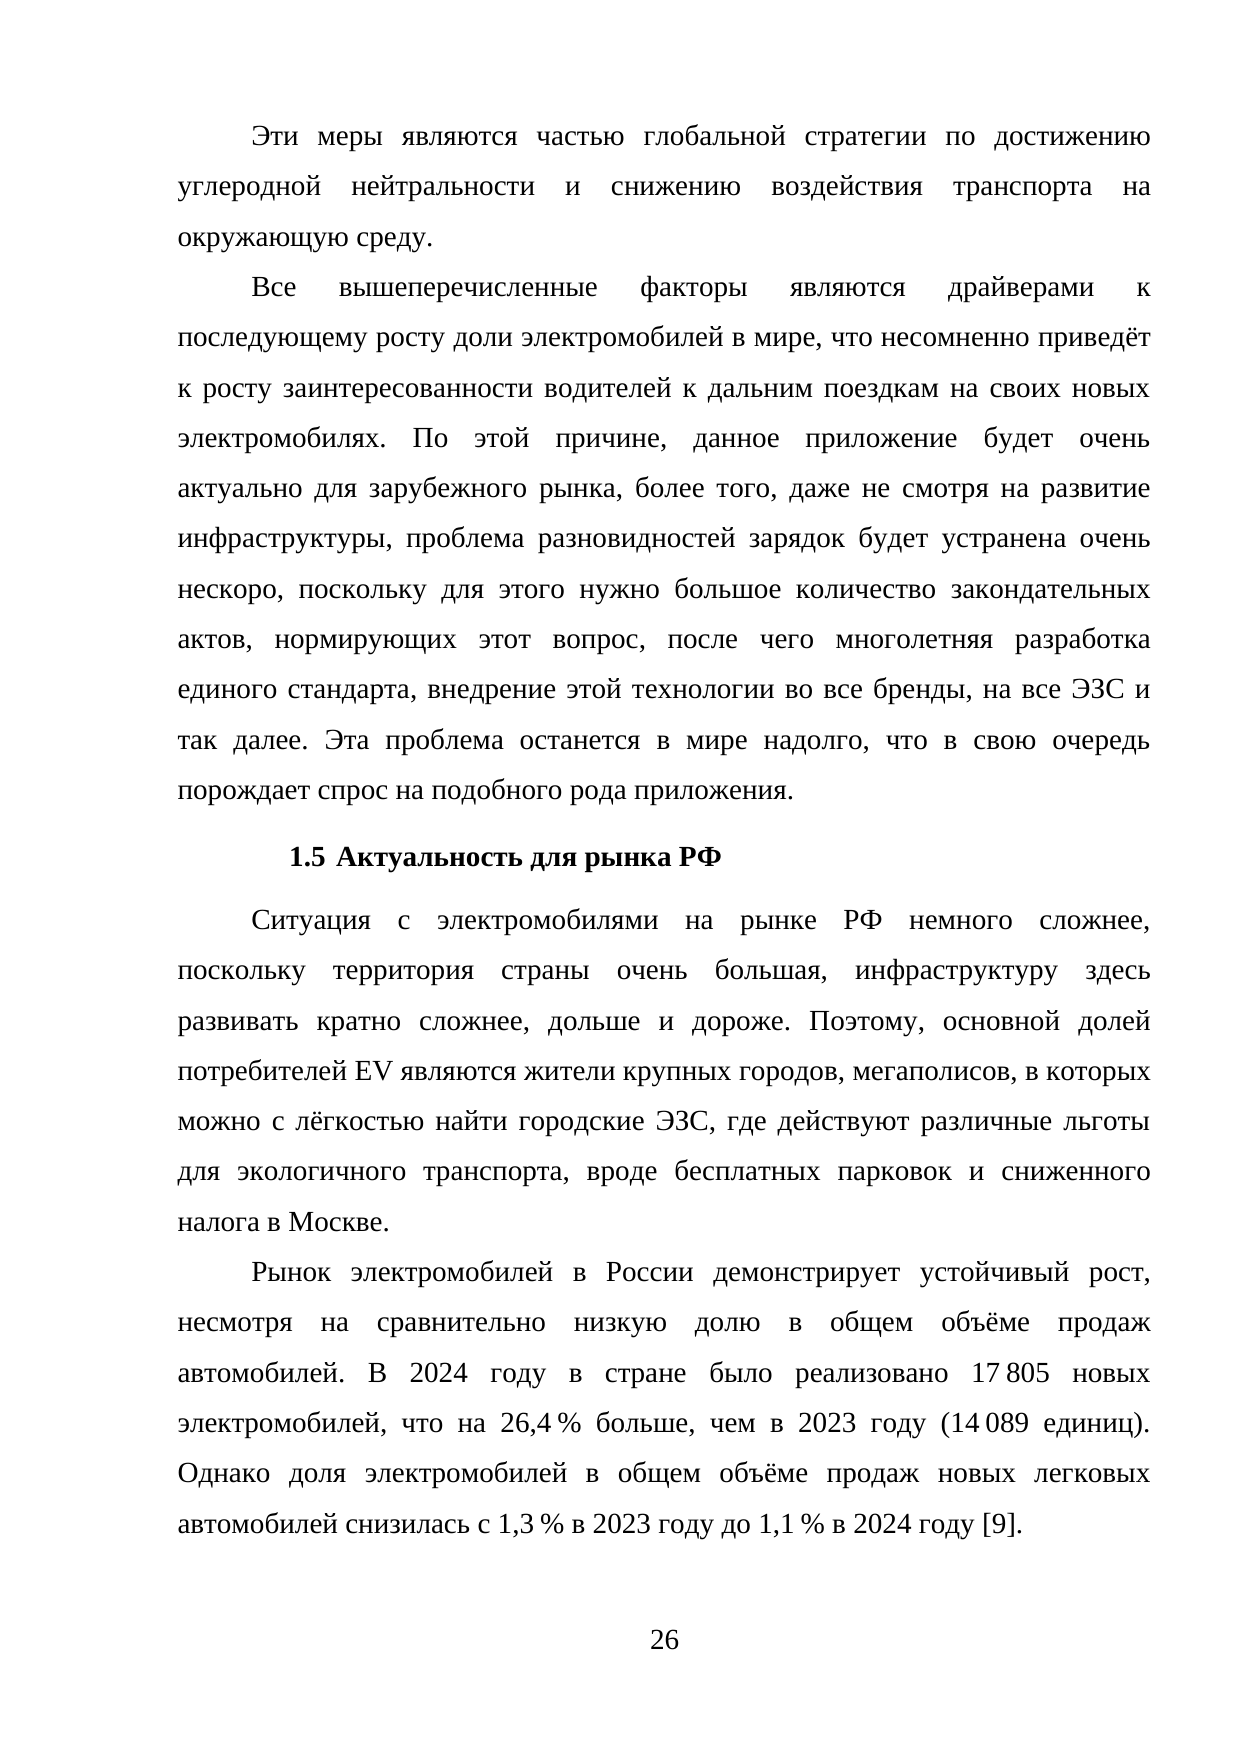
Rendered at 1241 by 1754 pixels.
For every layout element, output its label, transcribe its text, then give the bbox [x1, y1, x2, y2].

text Ситуация с электромобилями на рынке РФ немного сложнее, поскольку территория страны очень большая, инфраструктуру здесь развивать кратно сложнее, дольше и дороже. Поэтому, основной долей потребителей EV являются жители крупных городов, мегаполисов, в которых можно с лёгкостью найти городские ЭЗС, где действуют различные льготы для экологичного транспорта, вроде бесплатных парковок и сниженного налога в Москве. [177, 902, 1152, 1237]
subtitle Актуальность для рынка РФ [289, 839, 1152, 873]
text Рынок электромобилей в России демонстрирует устойчивый рост, несмотря на сравнительно низкую долю в общем объёме продаж автомобилей. В 2024 году в стране было реализовано 17 805 новых электромобилей, что на 26,4 % больше, чем в 2023 году (14 089 единиц). Однако доля электромобилей в общем объёме продаж новых легковых автомобилей снизилась с 1,3 % в 2023 году до 1,1 % в 2024 году [9]. [177, 1254, 1152, 1539]
text Все вышеперечисленные факторы являются драйверами к последующему росту доли электромобилей в мире, что несомненно приведёт к росту заинтересованности водителей к дальним поездкам на своих новых электромобилях. По этой причине, данное приложение будет очень актуально для зарубежного рынка, более того, даже не смотря на развитие инфраструктуры, проблема разновидностей зарядок будет устранена очень нескоро, поскольку для этого нужно большое количество закондательных актов, нормирующих этот вопрос, после чего многолетняя разработка единого стандарта, внедрение этой технологии во все бренды, на все ЭЗС и так далее. Эта проблема останется в мире надолго, что в свою очередь порождает спрос на подобного рода приложения. [177, 269, 1152, 806]
text Эти меры являются частью глобальной стратегии по достижению углеродной нейтральности и снижению воздействия транспорта на окружающую среду. [177, 118, 1152, 252]
